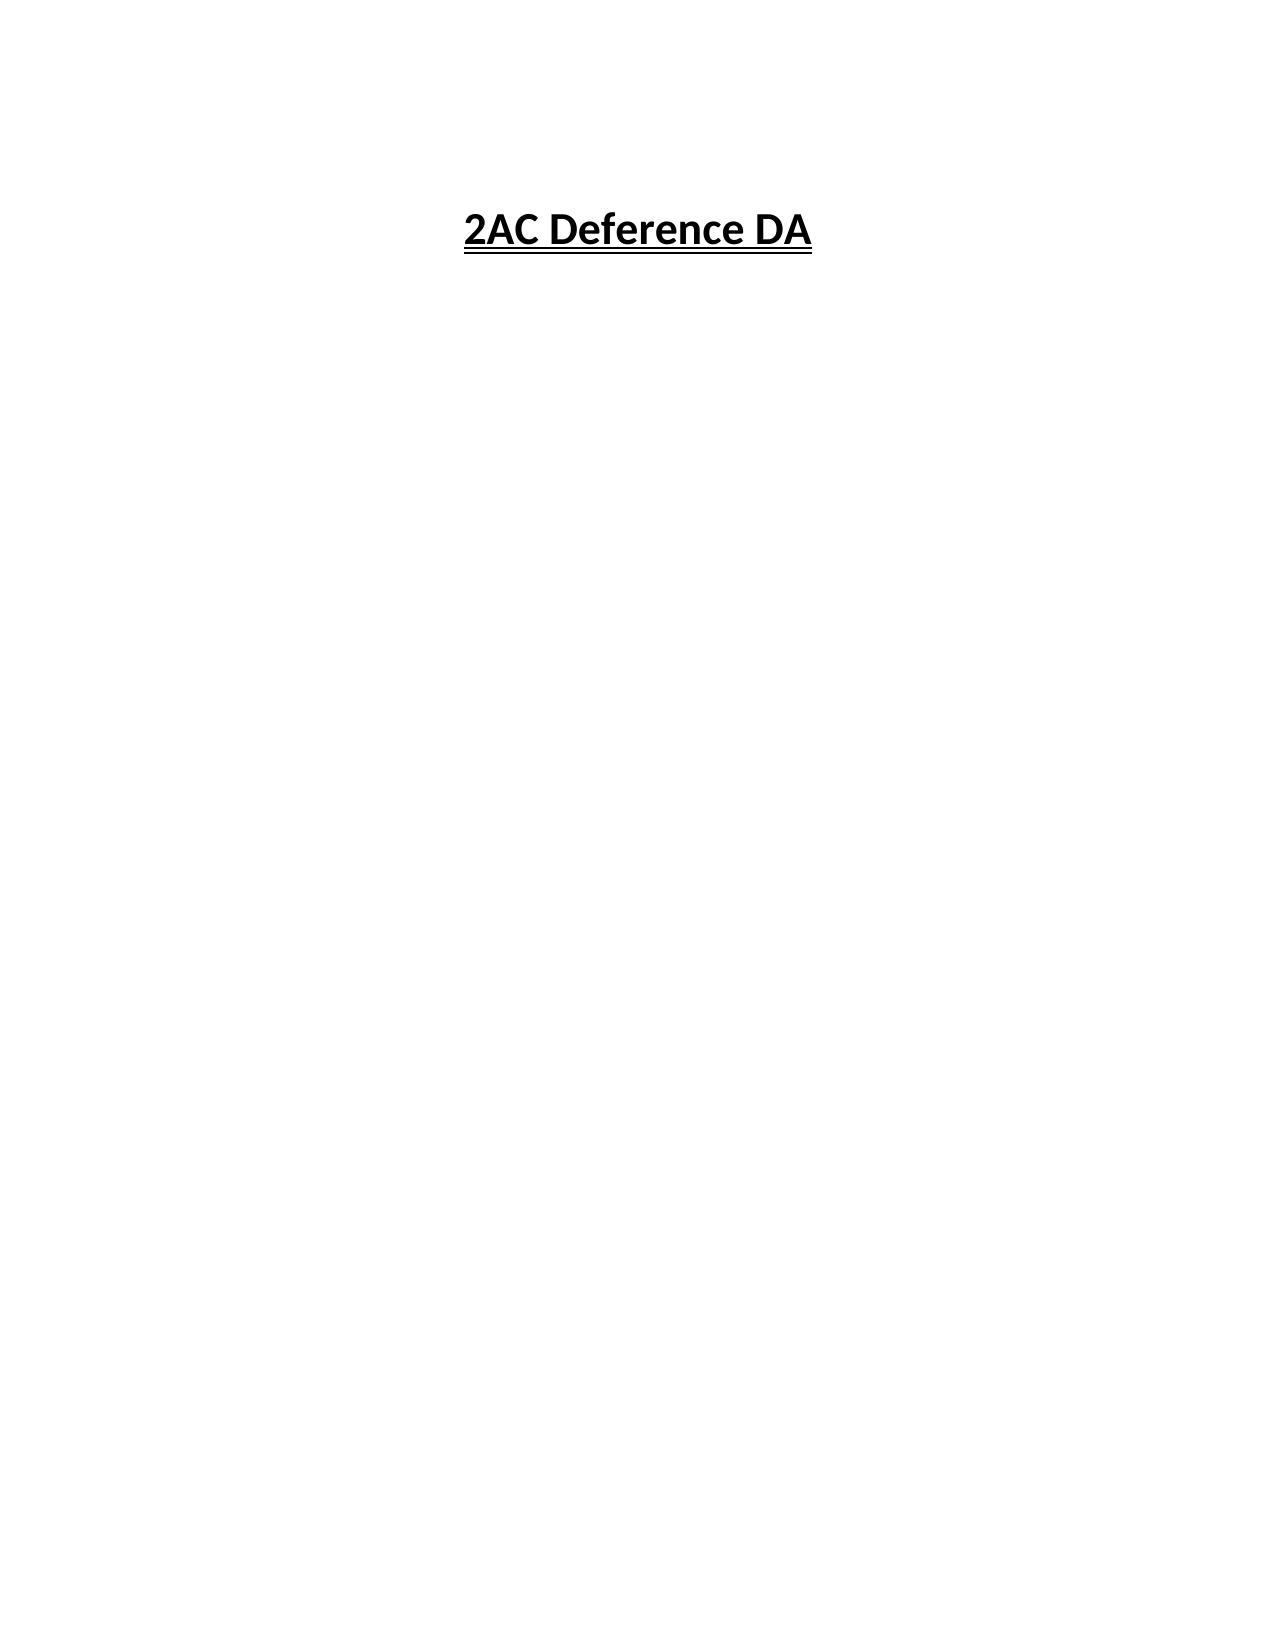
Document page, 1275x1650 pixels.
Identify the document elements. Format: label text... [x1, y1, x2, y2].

subtitle 2AC Deference DA [150, 200, 1125, 256]
